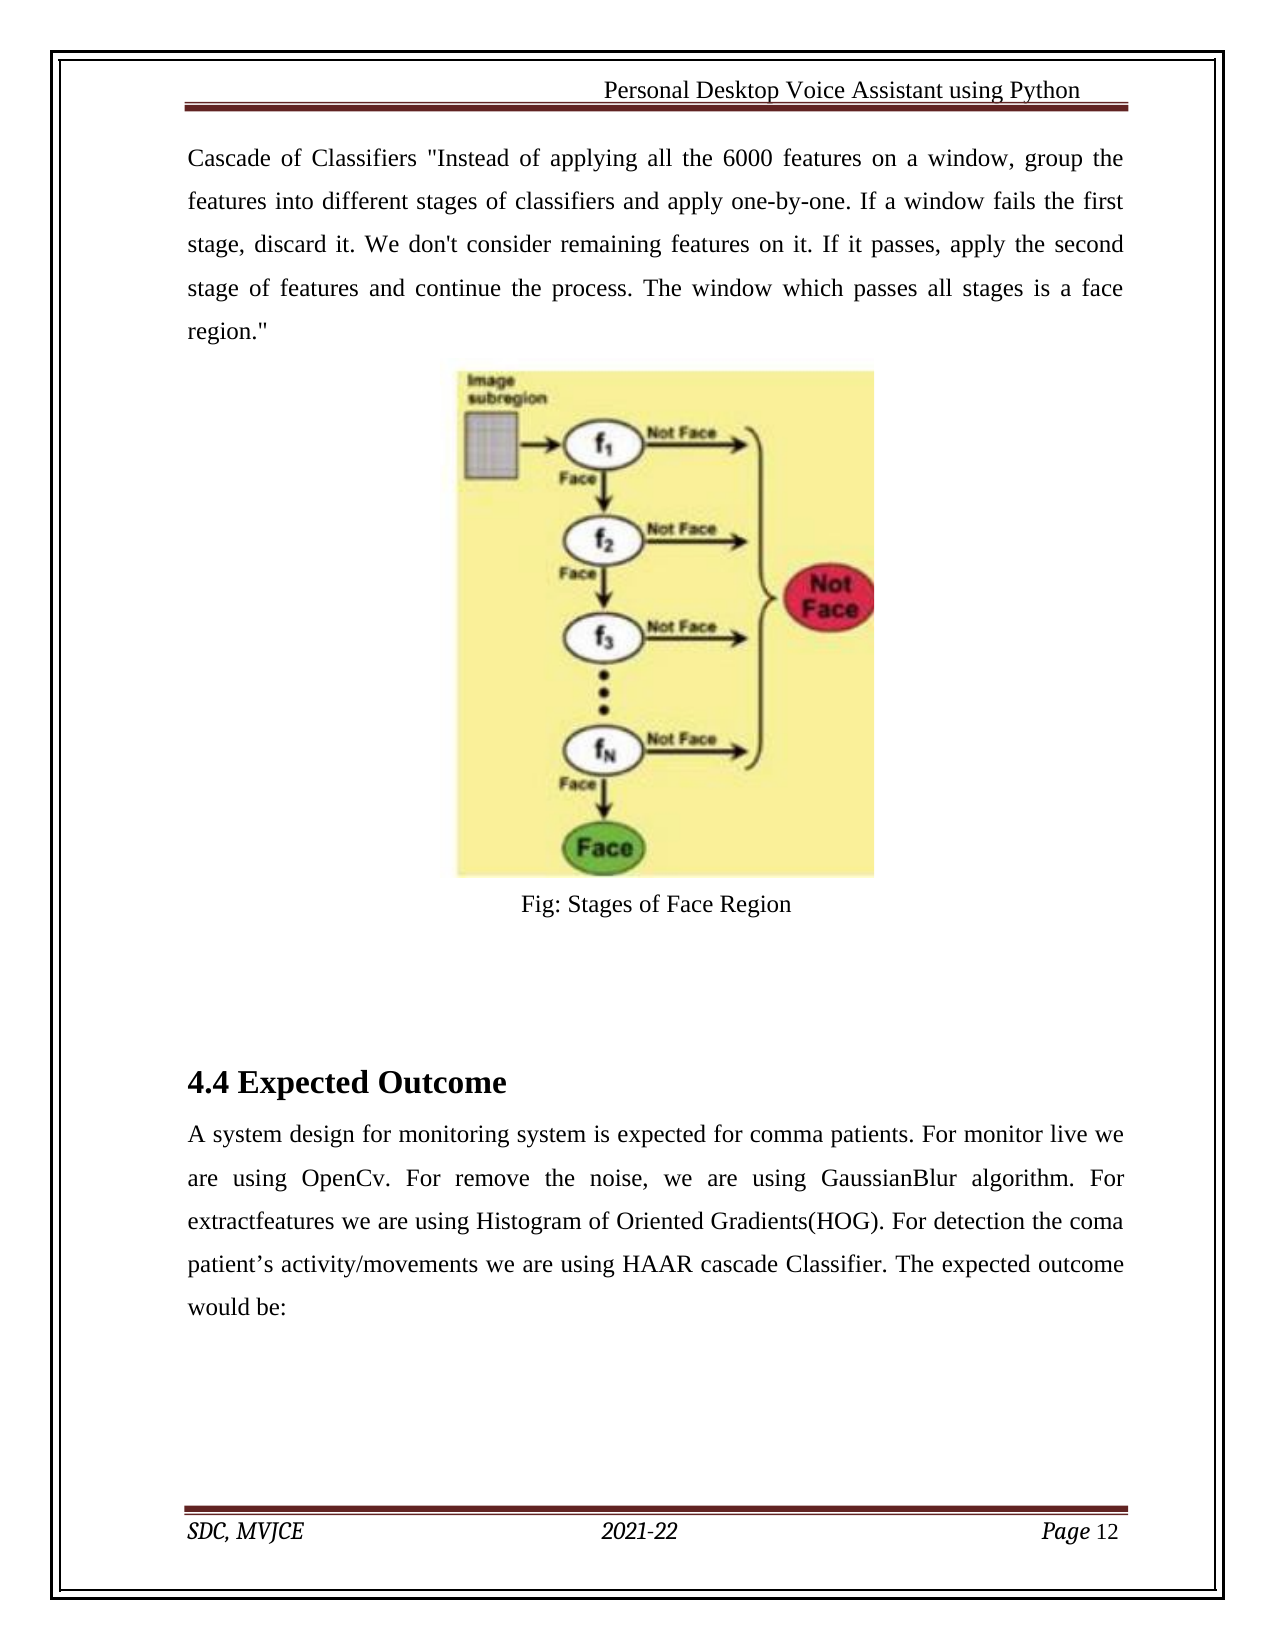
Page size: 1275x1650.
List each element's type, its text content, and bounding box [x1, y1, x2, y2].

text Cascade of Classifiers "Instead of applying all the 6000 features on a window, group the features into different stages of classifiers and apply one-by-one. If a window fails the first stage, discard it. We don't consider remaining features on it. If it passes, apply the second stage of features and continue the process. The window which passes all stages is a face region." [187, 143, 1125, 344]
text Fig: Stages of Face Region [239, 889, 1073, 918]
subtitle Expected Outcome [187, 1062, 1164, 1100]
picture [439, 358, 875, 878]
text A system design for monitoring system is expected for comma patients. For monitor live we are using OpenCv. For remove the noise, we are using GaussianBlur algorithm. For extractfeatures we are using Histogram of Oriented Gradients(HOG). For detection the coma patient’s activity/movements we are using HAAR cascade Classifier. The expected outcome would be: [187, 1119, 1125, 1321]
